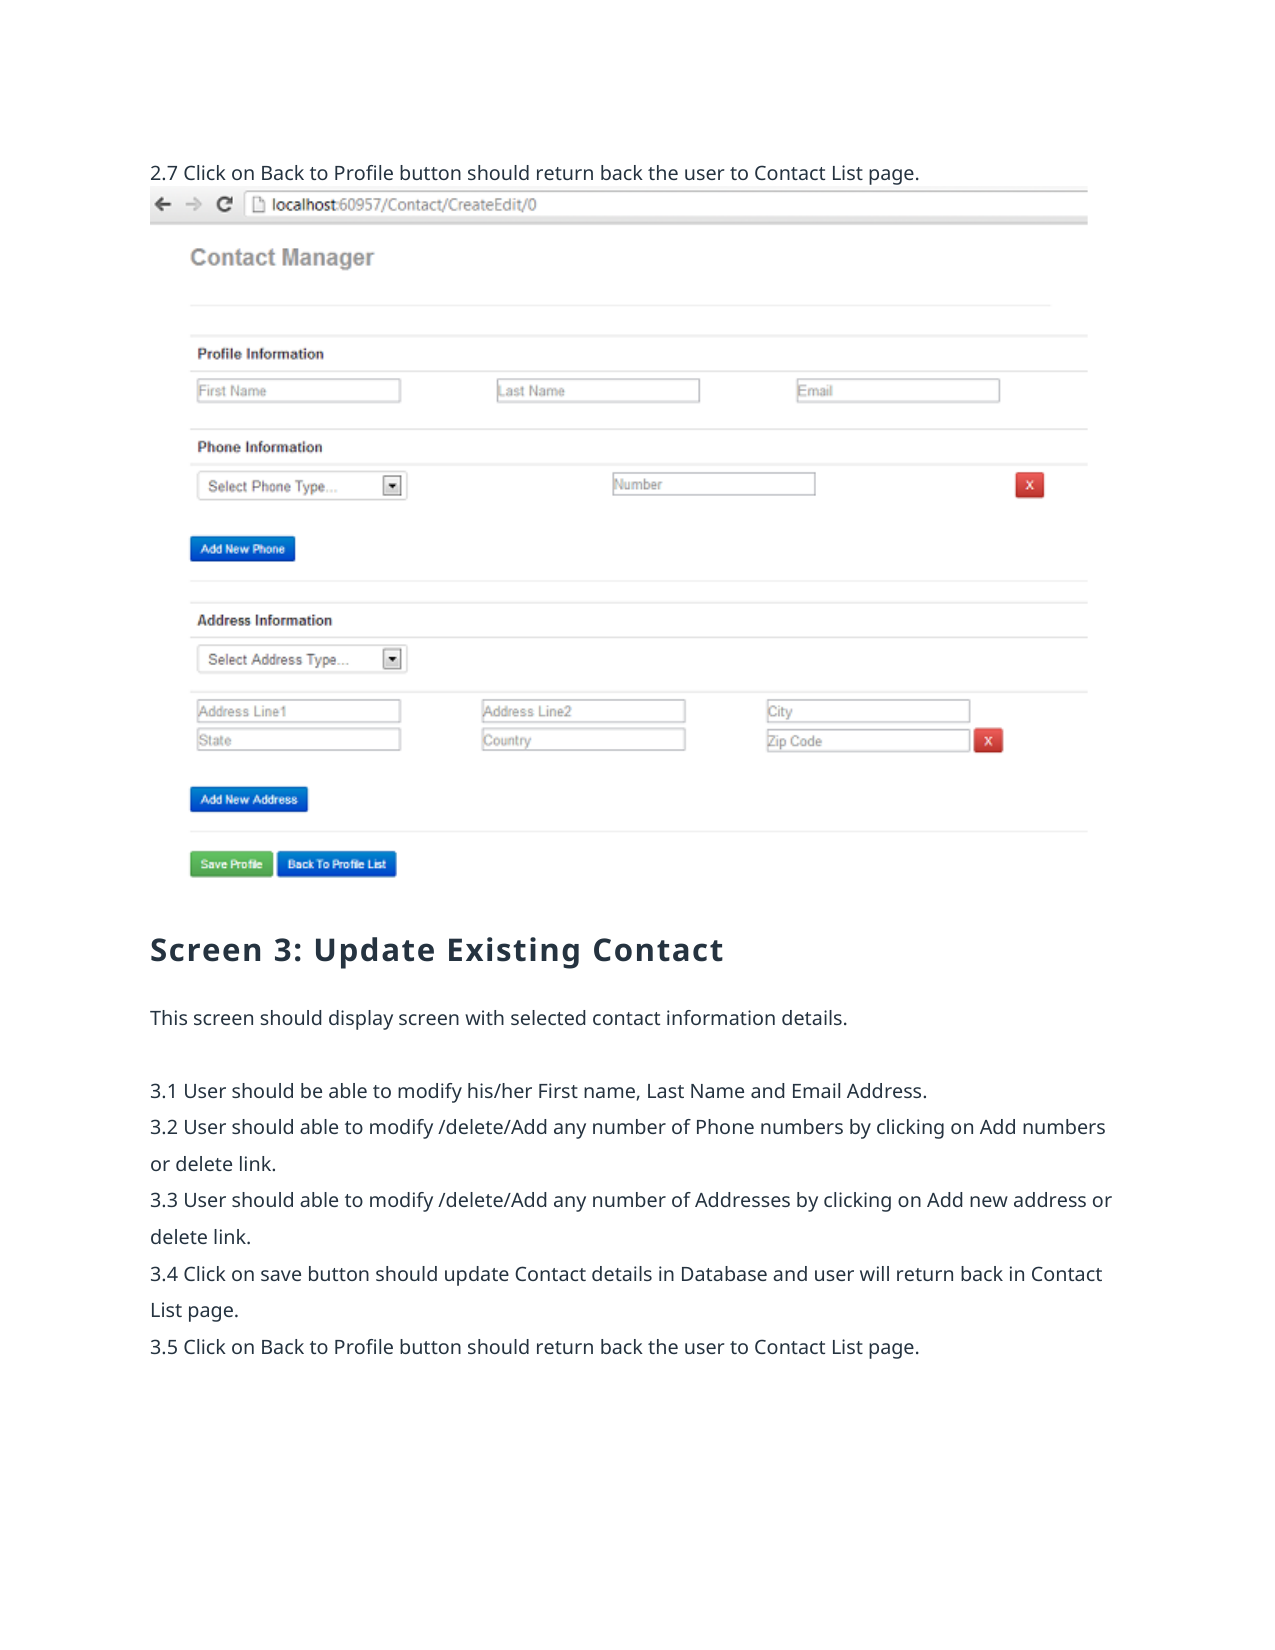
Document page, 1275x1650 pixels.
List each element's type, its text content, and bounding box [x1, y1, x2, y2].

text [150, 994, 1125, 1360]
picture [150, 186, 1088, 892]
text Screen 3: Update Existing Contact [150, 923, 1125, 971]
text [150, 150, 1125, 892]
